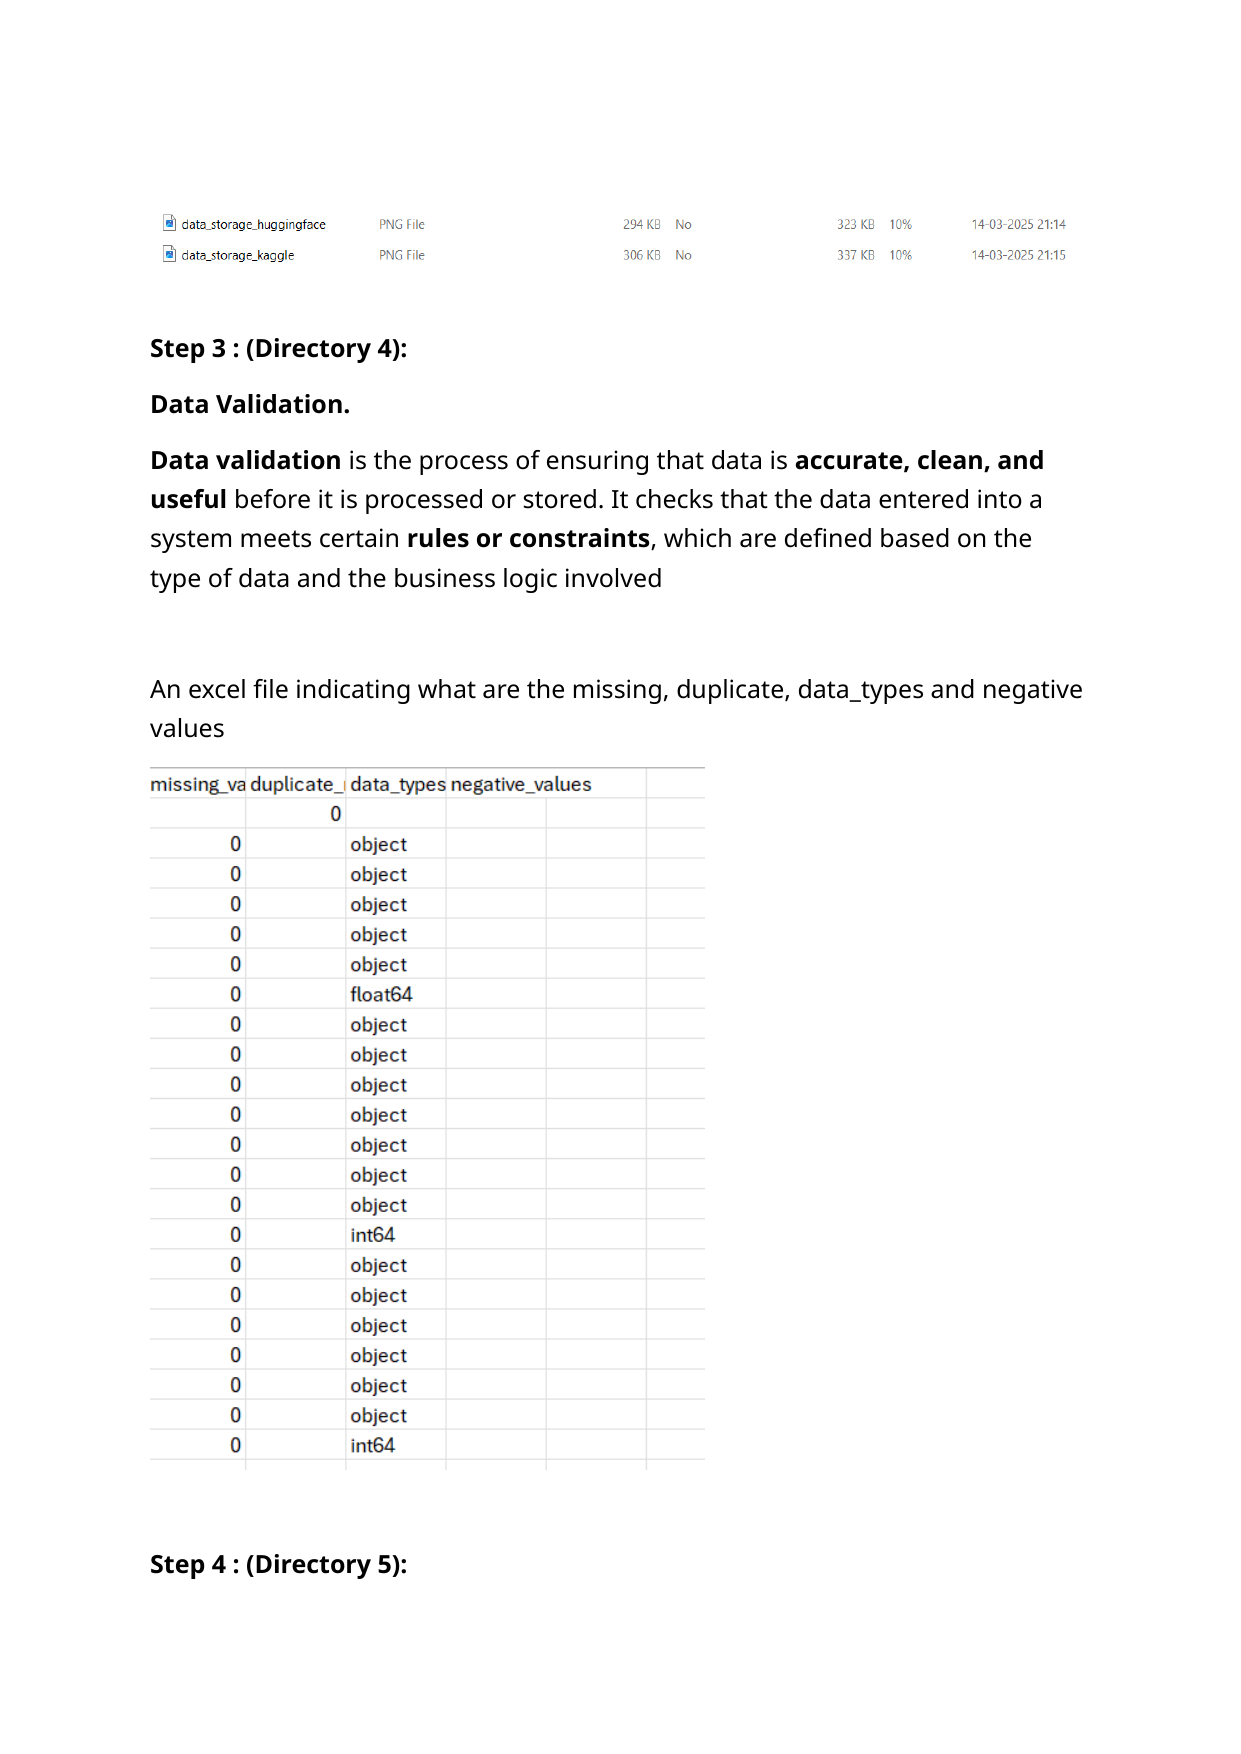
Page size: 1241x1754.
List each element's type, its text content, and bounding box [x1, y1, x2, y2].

picture [150, 767, 705, 1470]
text Step 4 : (Directory 5): [150, 1547, 1090, 1581]
text Data Validation. [150, 387, 1090, 421]
text An excel file indicating what are the missing, duplicate, data_types and negative values [150, 672, 1090, 745]
picture [150, 205, 1091, 310]
text Step 3 : (Directory 4): [150, 331, 1090, 365]
text Data validation is the process of ensuring that data is accurate, clean, and useful before it is processed or stored. It checks that the data entered into a system meets certain rules or constraints, which are defined based on the type of data and the business logic involved [150, 443, 1090, 594]
